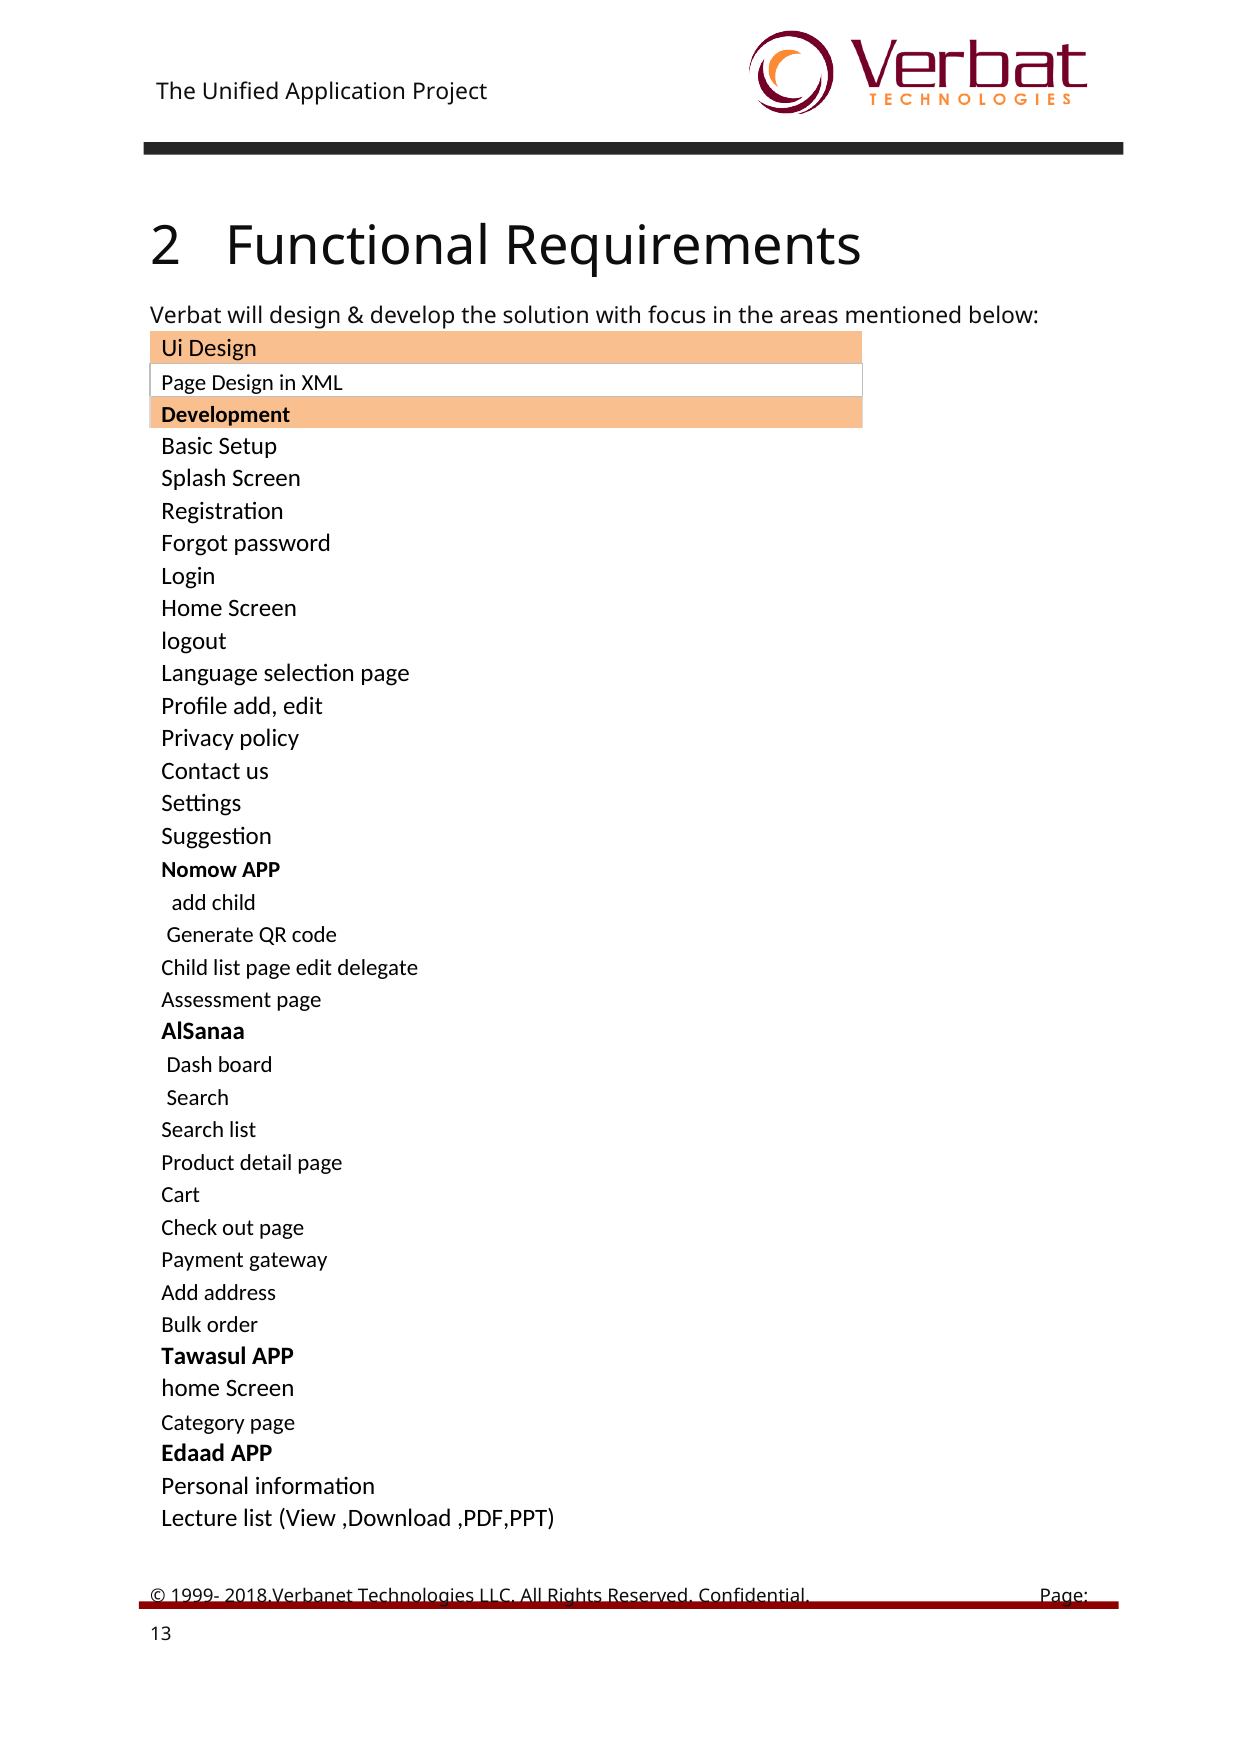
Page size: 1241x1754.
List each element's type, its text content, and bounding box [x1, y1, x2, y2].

table_cell Contact us [150, 753, 862, 786]
picture [745, 26, 1089, 114]
table_cell Nomow APP [150, 851, 862, 883]
table_cell Basic Setup [150, 428, 862, 461]
table_cell Home Screen [150, 591, 862, 623]
table_cell Product detail page [150, 1143, 862, 1176]
table_cell AlSanaa [150, 1013, 862, 1046]
table_cell Cart [150, 1176, 862, 1208]
table_cell Language selection page [150, 656, 862, 688]
table_cell Forgot password [150, 526, 862, 558]
table_cell Page Design in XML [151, 364, 862, 396]
table_cell Registration [150, 493, 862, 526]
table_cell Search list [150, 1111, 862, 1143]
table_header Ui Design [150, 331, 862, 363]
table_cell Check out page [150, 1208, 862, 1241]
table_cell Edaad APP [150, 1436, 862, 1468]
table_cell Generate QR code [150, 916, 862, 948]
table_cell Settings [150, 786, 862, 818]
table_cell home Screen [150, 1371, 862, 1403]
table_cell Dash board [150, 1046, 862, 1078]
table_cell Bulk order [150, 1306, 862, 1338]
table_cell Login [150, 558, 862, 591]
table_cell Payment gateway [150, 1241, 862, 1273]
table_cell Category page [150, 1403, 862, 1436]
table_cell Search [150, 1078, 862, 1111]
table_cell Suggestion [150, 818, 862, 851]
table_cell Profile add, edit [150, 688, 862, 721]
text Verbat will design & develop the solution with focus in the areas mentioned below: [150, 293, 1090, 331]
table_cell Tawasul APP [150, 1338, 862, 1371]
table_cell Personal information [150, 1468, 862, 1501]
table_cell logout [150, 623, 862, 656]
table_cell Development [151, 397, 862, 428]
table_cell Child list page edit delegate [150, 948, 862, 981]
table_cell add child [150, 883, 862, 916]
table_cell Lecture list (View ,Download ,PDF,PPT) [150, 1501, 862, 1533]
table_cell Assessment page [150, 981, 862, 1013]
subtitle Functional Requirements [150, 207, 1090, 281]
table_cell Privacy policy [150, 721, 862, 753]
table_cell Add address [150, 1273, 862, 1306]
table_cell Splash Screen [150, 461, 862, 493]
